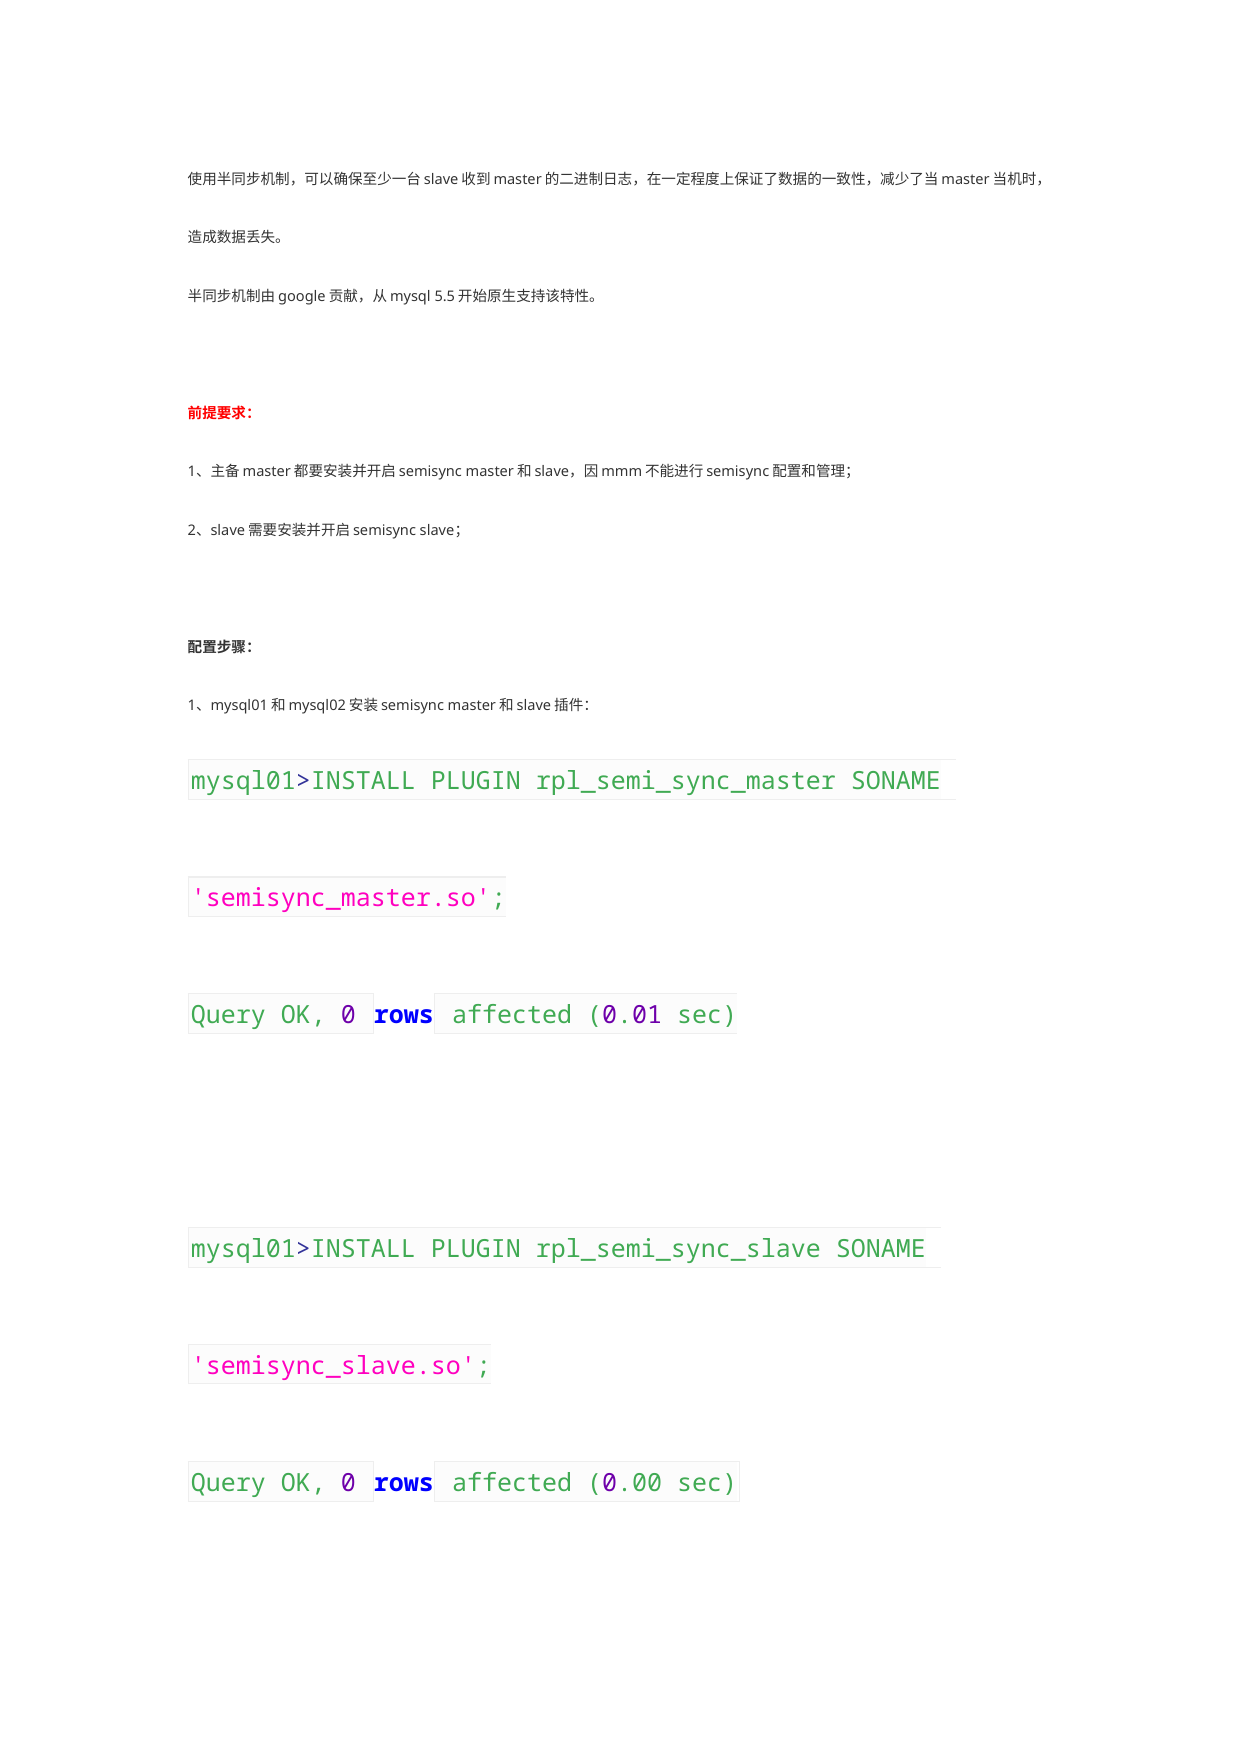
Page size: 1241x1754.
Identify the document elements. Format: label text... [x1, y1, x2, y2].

text mysql01>INSTALL PLUGIN rpl_semi_sync_master SONAME 'semisync_master.so'; Query OK, 0 rows affected (0.01 sec) mysql01>INSTALL PLUGIN rpl_semi_sync_slave SONAME 'semisync_slave.so'; Query OK, 0 rows affected (0.00 sec) [187, 747, 1053, 1514]
text 2、slave需要安装并开启semisync slave； [187, 513, 1053, 546]
text 1、mysql01和mysql02安装semisync master和slave插件： [187, 688, 1053, 721]
text 前提要求： [187, 396, 1053, 428]
text 半同步机制由google贡献，从mysql 5.5开始原生支持该特性。 [187, 279, 1053, 312]
text 使用半同步机制，可以确保至少一台slave收到master的二进制日志，在一定程度上保证了数据的一致性，减少了当master当机时，造成数据丢失。 [187, 162, 1053, 253]
text 配置步骤： [187, 629, 1053, 662]
text 1、主备master都要安装并开启semisync master和slave，因mmm不能进行semisync配置和管理； [187, 454, 1053, 487]
